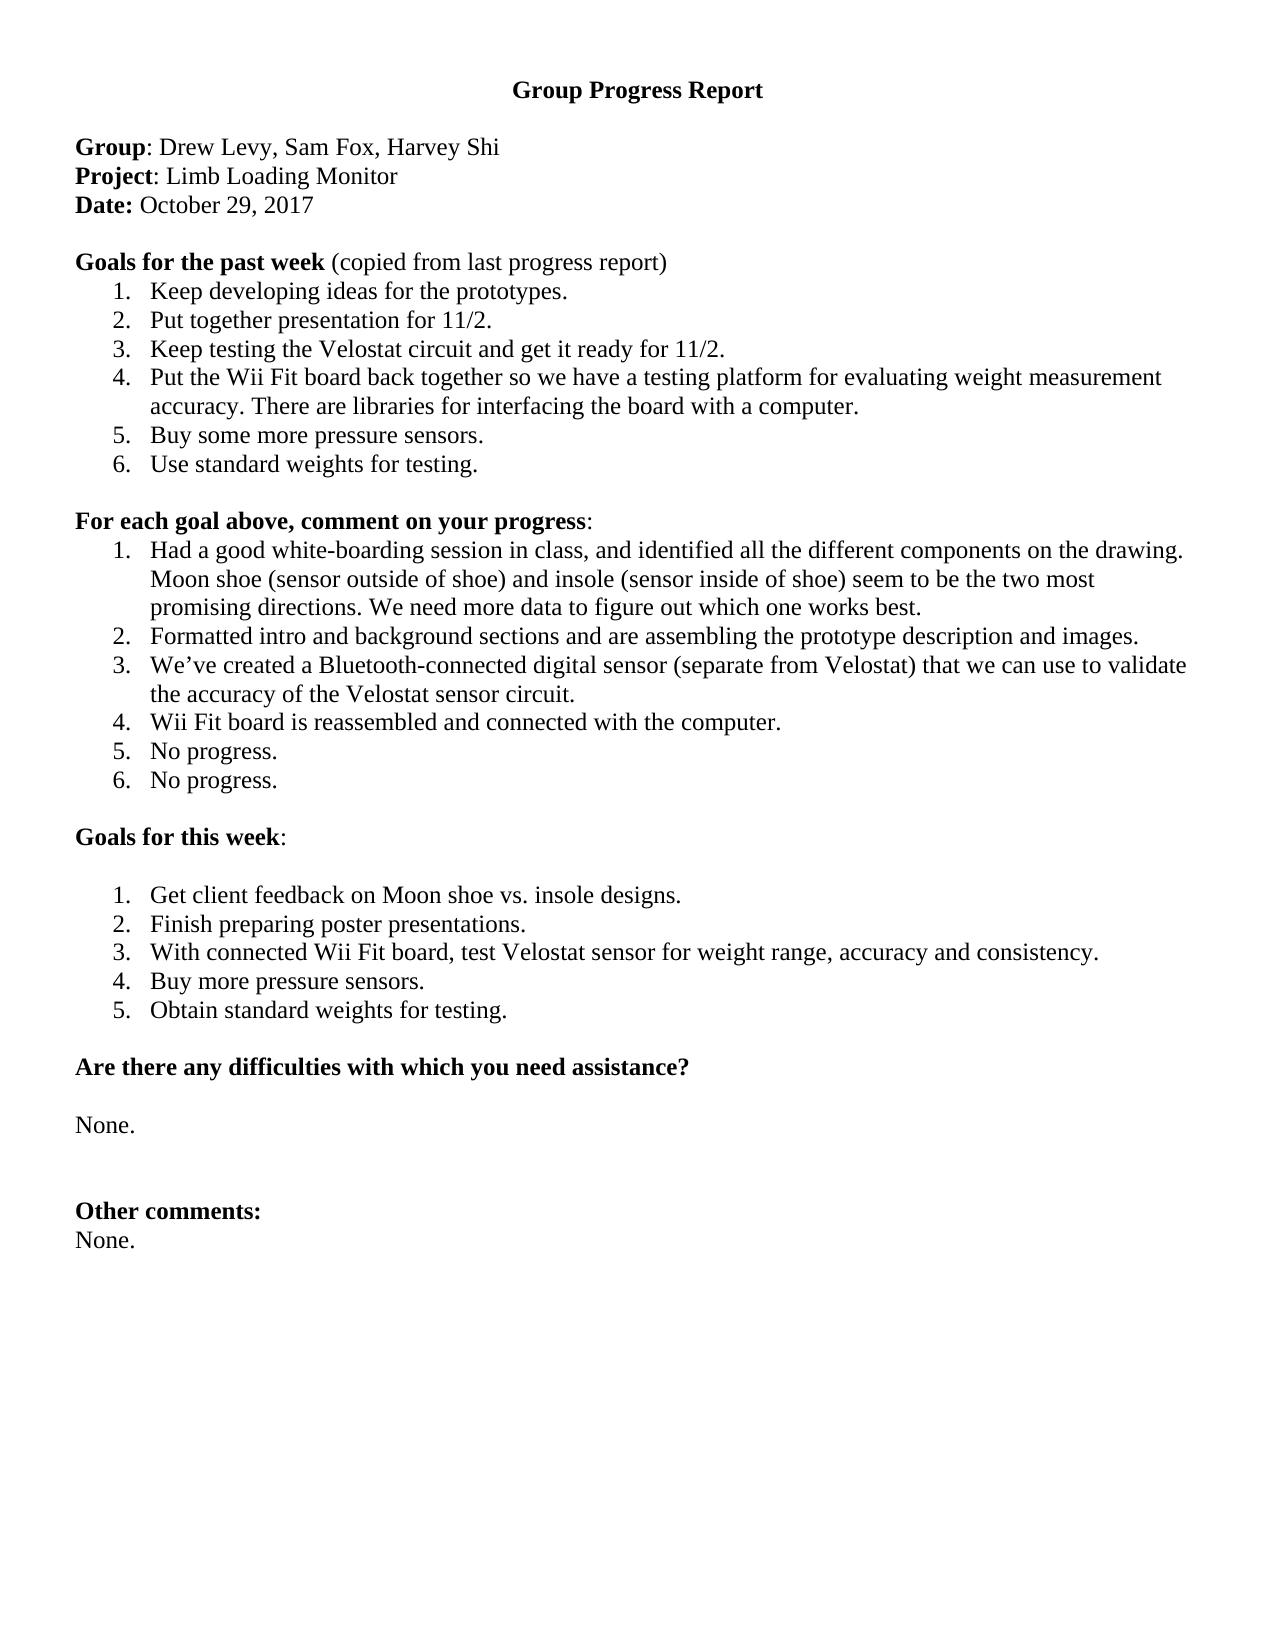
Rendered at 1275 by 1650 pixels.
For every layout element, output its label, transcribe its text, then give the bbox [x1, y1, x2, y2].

text Goals for the past week (copied from last progress report) [75, 247, 1200, 276]
text Date: October 29, 2017 [75, 190, 1200, 219]
list Keep developing ideas for the prototypes. [112, 276, 1200, 305]
list Keep testing the Velostat circuit and get it ready for 11/2. [112, 334, 1200, 362]
list Wii Fit board is reassembled and connected with the computer. [112, 707, 1200, 736]
list Get client feedback on Moon shoe vs. insole designs. [112, 880, 1200, 909]
list No progress. [112, 765, 1200, 794]
list With connected Wii Fit board, test Velostat sensor for weight range, accuracy and consistency. [112, 937, 1200, 966]
list Finish preparing poster presentations. [112, 909, 1200, 937]
text None. [75, 1225, 1200, 1254]
list We’ve created a Bluetooth-connected digital sensor (separate from Velostat) that we can use to validate the accuracy of the Velostat sensor circuit. [112, 650, 1200, 707]
text Goals for this week: [75, 822, 1200, 851]
text Group Progress Report [75, 75, 1200, 104]
text Other comments: [75, 1196, 1200, 1225]
list Put the Wii Fit board back together so we have a testing platform for evaluating weight measurement accuracy. There are libraries for interfacing the board with a computer. [112, 362, 1200, 420]
list Put together presentation for 11/2. [112, 305, 1200, 334]
text For each goal above, comment on your progress: [75, 506, 1200, 535]
list Buy more pressure sensors. [112, 966, 1200, 995]
list Use standard weights for testing. [112, 449, 1200, 477]
text Group: Drew Levy, Sam Fox, Harvey Shi [75, 132, 1200, 161]
list Obtain standard weights for testing. [112, 995, 1200, 1024]
list Formatted intro and background sections and are assembling the prototype description and images. [112, 621, 1200, 650]
list Had a good white-boarding session in class, and identified all the different components on the drawing. Moon shoe (sensor outside of shoe) and insole (sensor inside of shoe) seem to be the two most promising directions. We need more data to figure out which one works best. [112, 535, 1200, 621]
text Project: Limb Loading Monitor [75, 161, 1200, 190]
text Are there any difficulties with which you need assistance? [75, 1052, 1200, 1081]
list No progress. [112, 736, 1200, 765]
list Buy some more pressure sensors. [112, 420, 1200, 449]
text None. [75, 1110, 1200, 1139]
